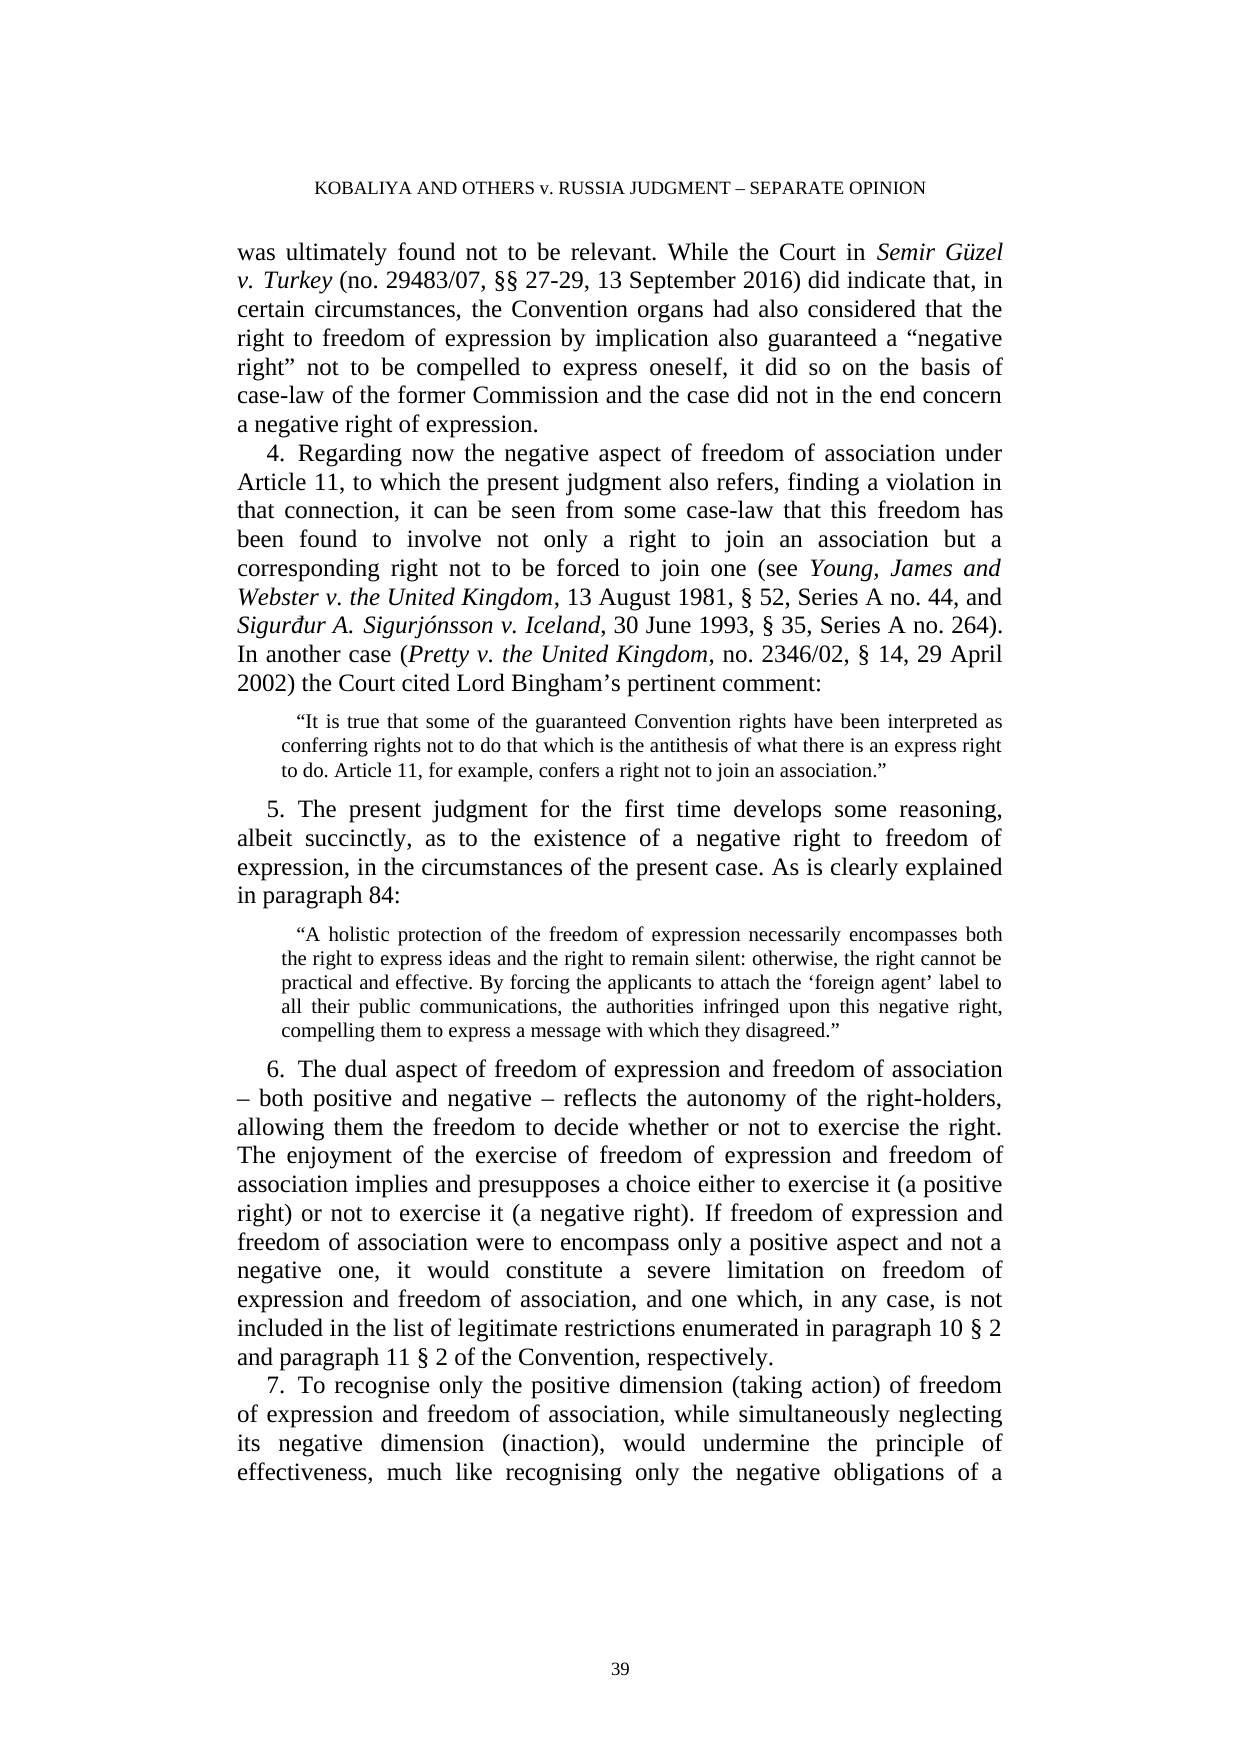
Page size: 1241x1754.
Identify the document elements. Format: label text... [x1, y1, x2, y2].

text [237, 237, 1003, 438]
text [237, 1371, 1003, 1486]
text “A holistic protection of the freedom of expression necessarily encompasses both the right to express ideas and the right to remain silent: otherwise, the right cannot be practical and effective. By forcing the applicants to attach the ‘foreign agent’ label to all their public communications, the authorities infringed upon this negative right, compelling them to express a message with which they disagreed.” [281, 922, 1003, 1042]
text 5. The present judgment for the first time develops some reasoning, albeit succinctly, as to the existence of a negative right to freedom of expression, in the circumstances of the present case. As is clearly explained in paragraph 84: [237, 794, 1003, 909]
text 6. The dual aspect of freedom of expression and freedom of association – both positive and negative – reflects the autonomy of the right-holders, allowing them the freedom to decide whether or not to exercise the right. The enjoyment of the exercise of freedom of expression and freedom of association implies and presupposes a choice either to exercise it (a positive right) or not to exercise it (a negative right). If freedom of expression and freedom of association were to encompass only a positive aspect and not a negative one, it would constitute a severe limitation on freedom of expression and freedom of association, and one which, in any case, is not included in the list of legitimate restrictions enumerated in paragraph 10 § 2 and paragraph 11 § 2 of the Convention, respectively. [237, 1054, 1003, 1371]
text 4. Regarding now the negative aspect of freedom of association under Article 11, to which the present judgment also refers, finding a violation in that connection, it can be seen from some case-law that this freedom has been found to involve not only a right to join an association but a corresponding right not to be forced to join one (see Young, James and Webster v. the United Kingdom, 13 August 1981, § 52, Series A no. 44, and Sigurđur A. Sigurjónsson v. Iceland, 30 June 1993, § 35, Series A no. 264). In another case (Pretty v. the United Kingdom, no. 2346/02, § 14, 29 April 2002) the Court cited Lord Bingham’s pertinent comment: [237, 438, 1003, 697]
text “It is true that some of the guaranteed Convention rights have been interpreted as conferring rights not to do that which is the antithesis of what there is an express right to do. Article 11, for example, confers a right not to join an association.” [281, 709, 1003, 782]
